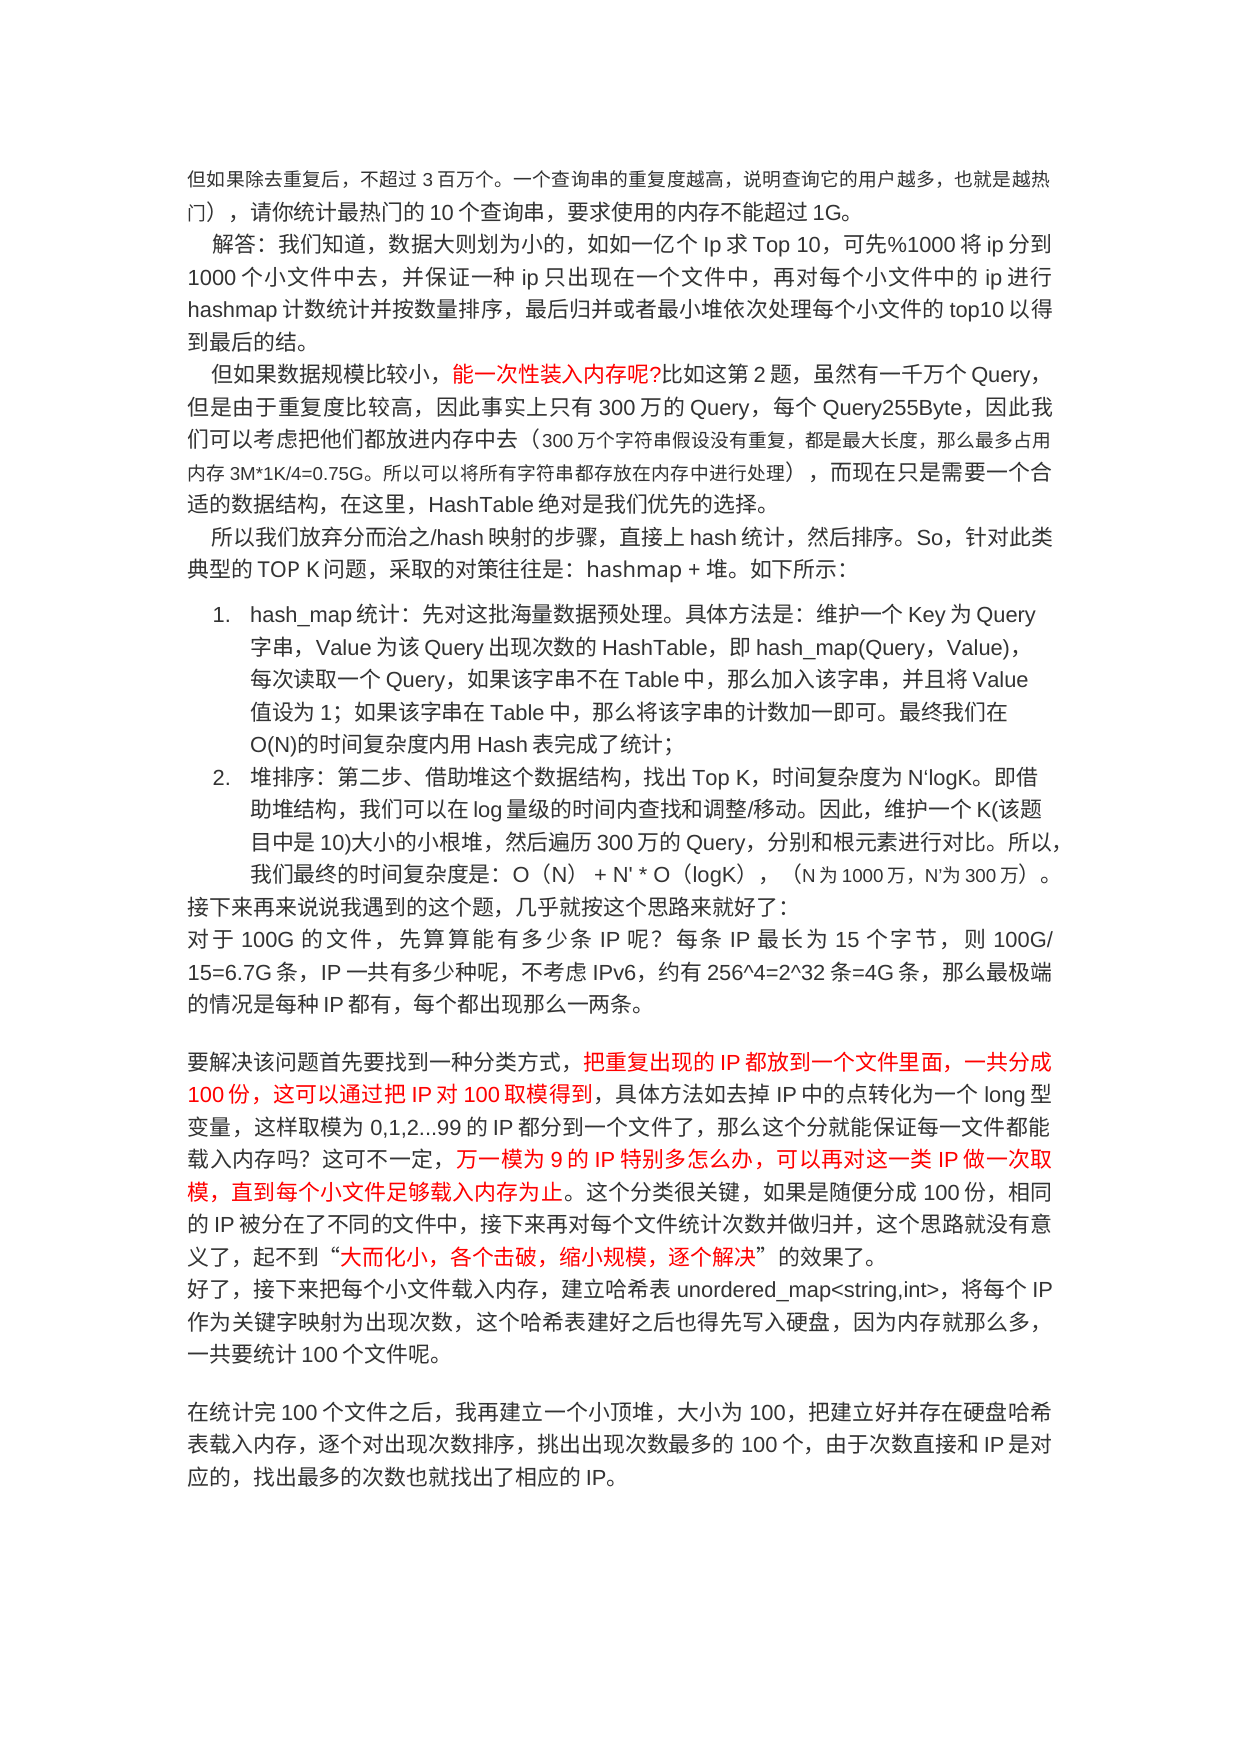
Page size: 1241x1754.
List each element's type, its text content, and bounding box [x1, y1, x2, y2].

list 堆排序：第二步、借助堆这个数据结构，找出Top K，时间复杂度为N‘logK。即借助堆结构，我们可以在log量级的时间内查找和调整/移动。因此，维护一个K(该题目中是10)大小的小根堆，然后遍历300万的Query，分别和根元素进行对比。所以，我们最终的时间复杂度是：O（N） + N' * O（logK），（N为1000万，N’为300万）。 [212, 759, 1053, 889]
text 解答：我们知道，数据大则划为小的，如如一亿个Ip求Top 10，可先%1000将ip分到1000个小文件中去，并保证一种ip只出现在一个文件中，再对每个小文件中的ip进行hashmap计数统计并按数量排序，最后归并或者最小堆依次处理每个小文件的top10以得到最后的结。 [187, 227, 1053, 357]
list hash_map统计：先对这批海量数据预处理。具体方法是：维护一个Key为Query字串，Value为该Query出现次数的HashTable，即hash_map(Query，Value)，每次读取一个Query，如果该字串不在Table中，那么加入该字串，并且将Value值设为1；如果该字串在Table中，那么将该字串的计数加一即可。最终我们在O(N)的时间复杂度内用Hash表完成了统计； [212, 597, 1053, 759]
text 在统计完100个文件之后，我再建立一个小顶堆，大小为100，把建立好并存在硬盘哈希表载入内存，逐个对出现次数排序，挑出出现次数最多的100个，由于次数直接和IP是对应的，找出最多的次数也就找出了相应的IP。 [187, 1394, 1053, 1492]
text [187, 162, 1053, 227]
text 接下来再来说说我遇到的这个题，几乎就按这个思路来就好了： [187, 889, 1053, 922]
text 但如果数据规模比较小，能一次性装入内存呢?比如这第2题，虽然有一千万个Query，但是由于重复度比较高，因此事实上只有300万的Query，每个Query255Byte，因此我们可以考虑把他们都放进内存中去（300万个字符串假设没有重复，都是最大长度，那么最多占用内存3M*1K/4=0.75G。所以可以将所有字符串都存放在内存中进行处理），而现在只是需要一个合适的数据结构，在这里，HashTable绝对是我们优先的选择。 [187, 357, 1053, 519]
text 好了，接下来把每个小文件载入内存，建立哈希表unordered_map<string,int>，将每个IP作为关键字映射为出现次数，这个哈希表建好之后也得先写入硬盘，因为内存就那么多，一共要统计100个文件呢。 [187, 1272, 1053, 1369]
text 所以我们放弃分而治之/hash映射的步骤，直接上hash统计，然后排序。So，针对此类典型的TOP K问题，采取的对策往往是：hashmap + 堆。如下所示： [187, 519, 1053, 584]
text 对于100G的文件，先算算能有多少条IP呢？每条IP最长为15个字节，则100G/15=6.7G条，IP一共有多少种呢，不考虑IPv6，约有256^4=2^32条=4G条，那么最极端的情况是每种IP都有，每个都出现那么一两条。 [187, 922, 1053, 1019]
text 要解决该问题首先要找到一种分类方式，把重复出现的IP都放到一个文件里面，一共分成100份，这可以通过把IP对100取模得到，具体方法如去掉IP中的点转化为一个long型变量，这样取模为0,1,2...99的IP都分到一个文件了，那么这个分就能保证每一文件都能载入内存吗？这可不一定，万一模为9的IP特别多怎么办，可以再对这一类IP做一次取模，直到每个小文件足够载入内存为止。这个分类很关键，如果是随便分成100份，相同的IP被分在了不同的文件中，接下来再对每个文件统计次数并做归并，这个思路就没有意义了，起不到“大而化小，各个击破，缩小规模，逐个解决”的效果了。 [187, 1044, 1053, 1272]
